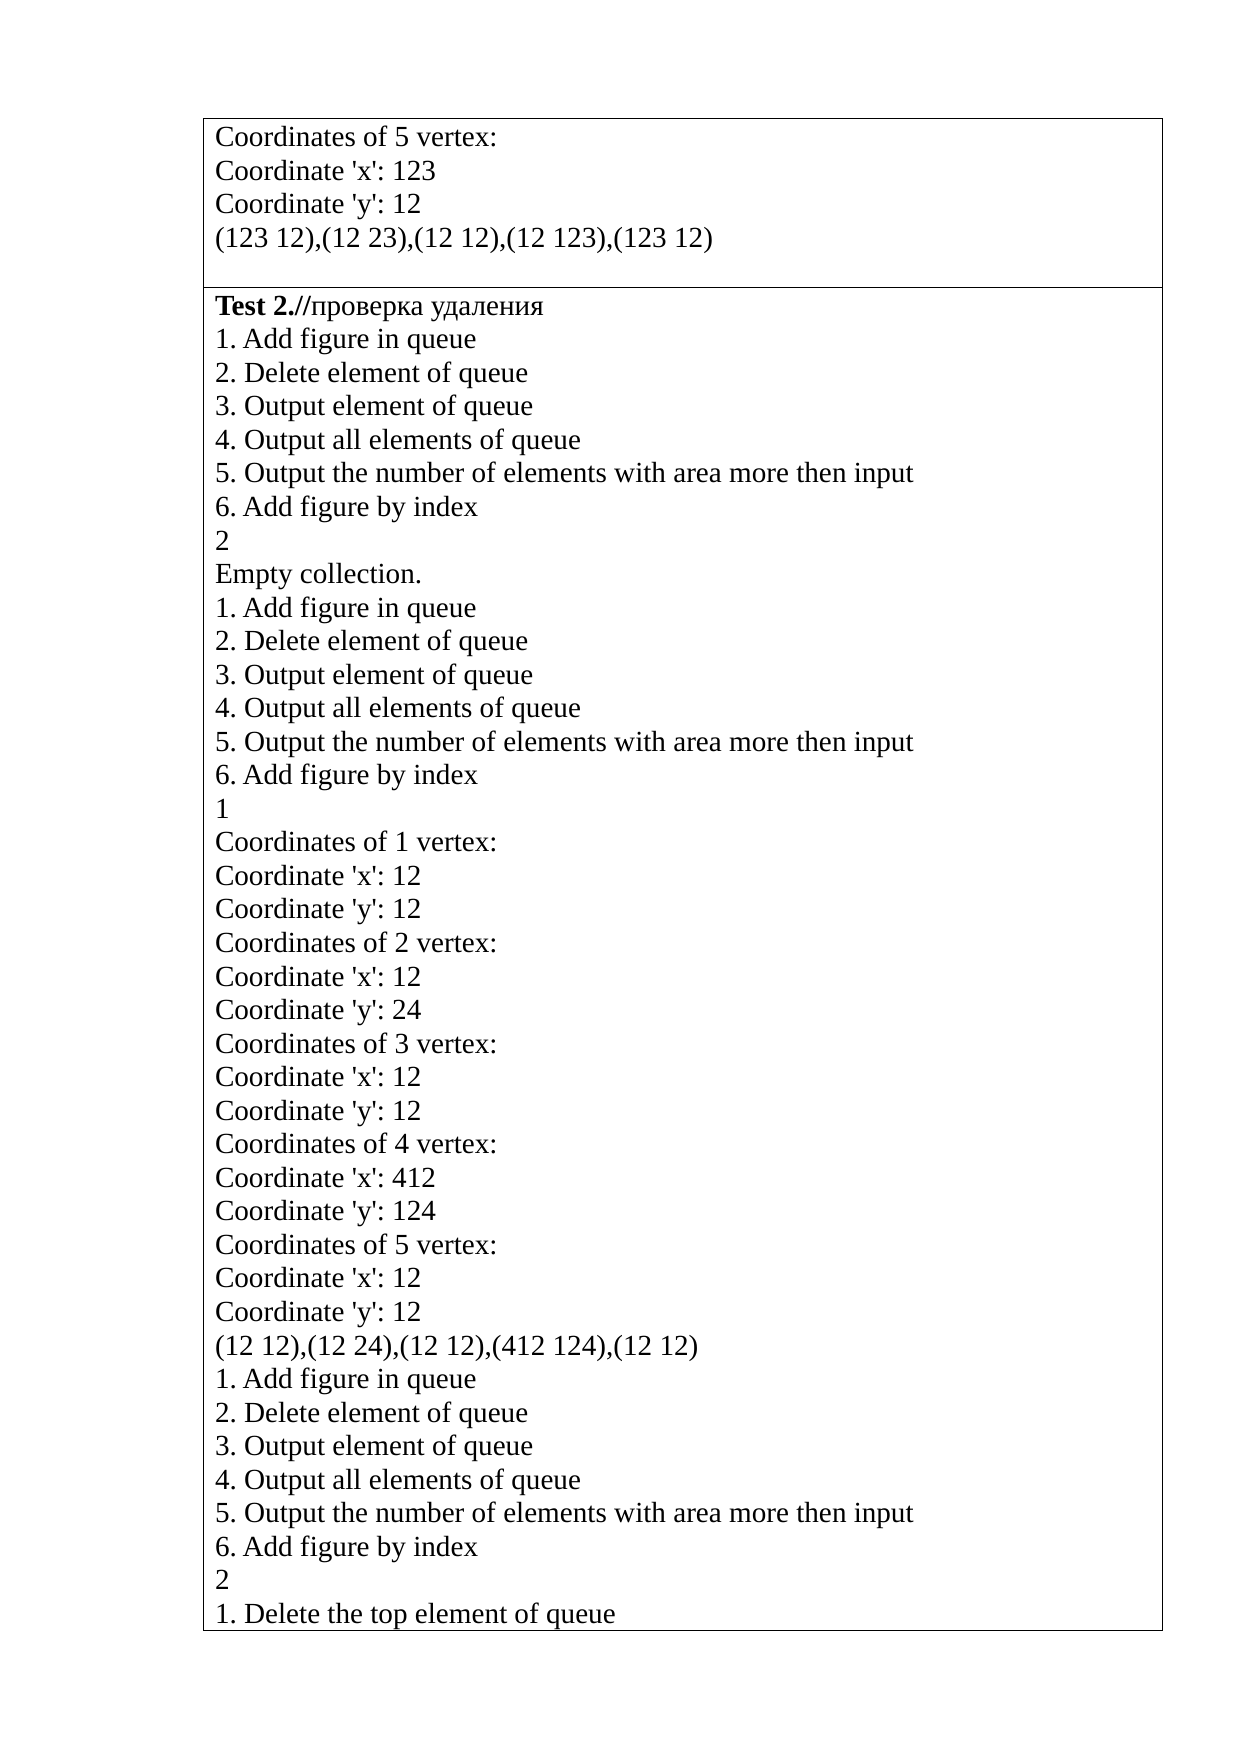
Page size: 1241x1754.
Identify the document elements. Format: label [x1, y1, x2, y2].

table_cell [204, 288, 1162, 1629]
table_header [204, 119, 1162, 287]
